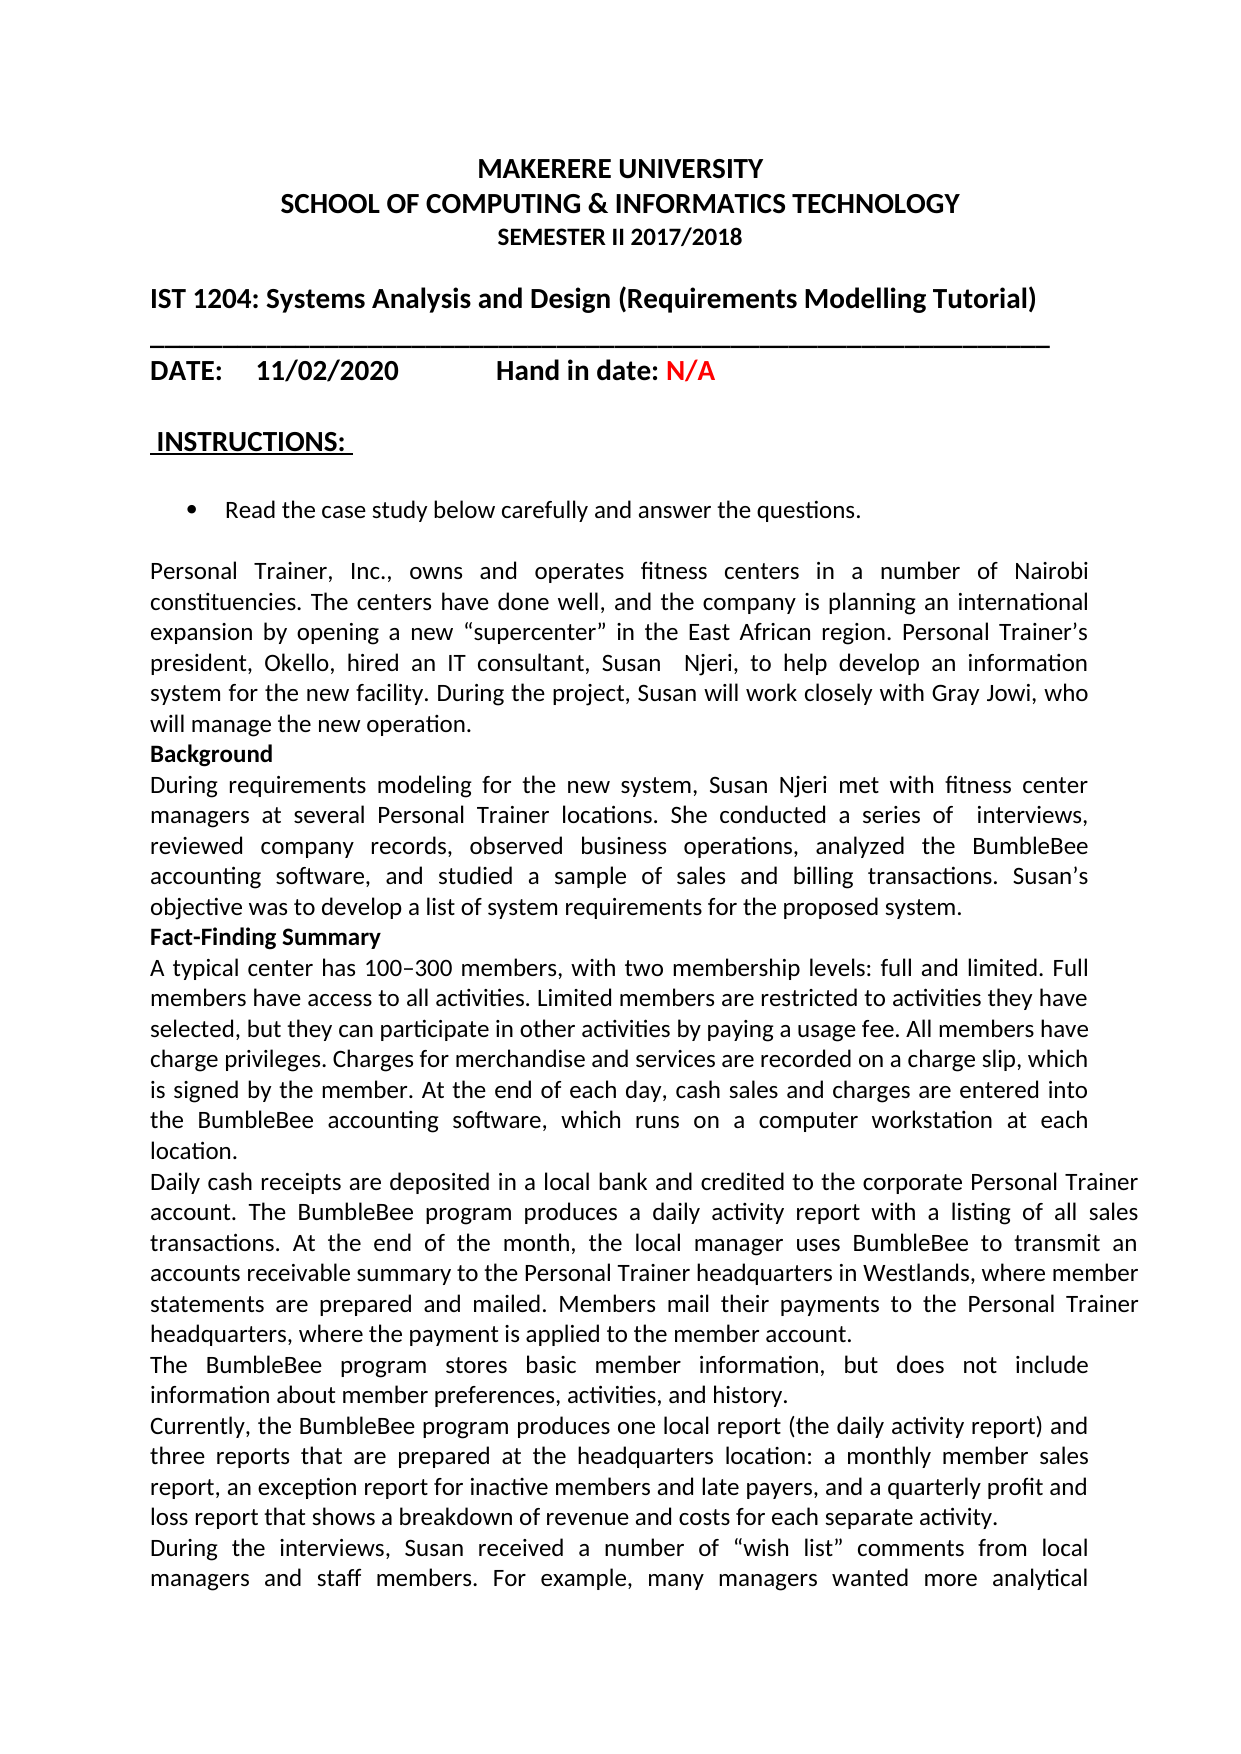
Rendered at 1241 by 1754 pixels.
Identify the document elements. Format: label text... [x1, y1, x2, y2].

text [150, 1532, 1090, 1593]
text INSTRUCTIONS: [150, 423, 1090, 459]
text DATE: 11/02/2020 Hand in date: N/A [150, 352, 1090, 387]
subtitle SEMESTER II 2017/2018 [150, 221, 1090, 252]
text During requirements modeling for the new system, Susan Njeri met with fitness center managers at several Personal Trainer locations. She conducted a series of interviews, reviewed company records, observed business operations, analyzed the BumbleBee accounting software, and studied a sample of sales and billing transactions. Susan’s objective was to develop a list of system requirements for the proposed system. [150, 769, 1090, 922]
text Background [150, 738, 1090, 769]
text ______________________________________________________________ [150, 316, 1090, 352]
text A typical center has 100–300 members, with two membership levels: full and limited. Full members have access to all activities. Limited members are restricted to activities they have selected, but they can participate in other activities by paying a usage fee. All members have charge privileges. Charges for merchandise and services are recorded on a charge slip, which is signed by the member. At the end of each day, cash sales and charges are entered into the BumbleBee accounting software, which runs on a computer workstation at each location. [150, 952, 1090, 1166]
text Daily cash receipts are deposited in a local bank and credited to the corporate Personal Trainer account. The BumbleBee program produces a daily activity report with a listing of all sales transactions. At the end of the month, the local manager uses BumbleBee to transmit an accounts receivable summary to the Personal Trainer headquarters in Westlands, where member statements are prepared and mailed. Members mail their payments to the Personal Trainer headquarters, where the payment is applied to the member account. [150, 1166, 1140, 1349]
text The BumbleBee program stores basic member information, but does not include information about member preferences, activities, and history. [150, 1349, 1090, 1410]
list Read the case study below carefully and answer the questions. [187, 494, 1090, 525]
text SCHOOL OF COMPUTING & INFORMATICS TECHNOLOGY [150, 186, 1090, 221]
text Fact-Finding Summary [150, 922, 1090, 952]
text Personal Trainer, Inc., owns and operates fitness centers in a number of Nairobi constituencies. The centers have done well, and the company is planning an international expansion by opening a new “supercenter” in the East African region. Personal Trainer’s president, Okello, hired an IT consultant, Susan Njeri, to help develop an information system for the new facility. During the project, Susan will work closely with Gray Jowi, who will manage the new operation. [150, 555, 1090, 738]
text Currently, the BumbleBee program produces one local report (the daily activity report) and three reports that are prepared at the headquarters location: a monthly member sales report, an exception report for inactive members and late payers, and a quarterly profit and loss report that shows a breakdown of revenue and costs for each separate activity. [150, 1410, 1090, 1532]
text IST 1204: Systems Analysis and Design (Requirements Modelling Tutorial) [150, 281, 1090, 316]
title MAKERERE UNIVERSITY [150, 150, 1090, 186]
